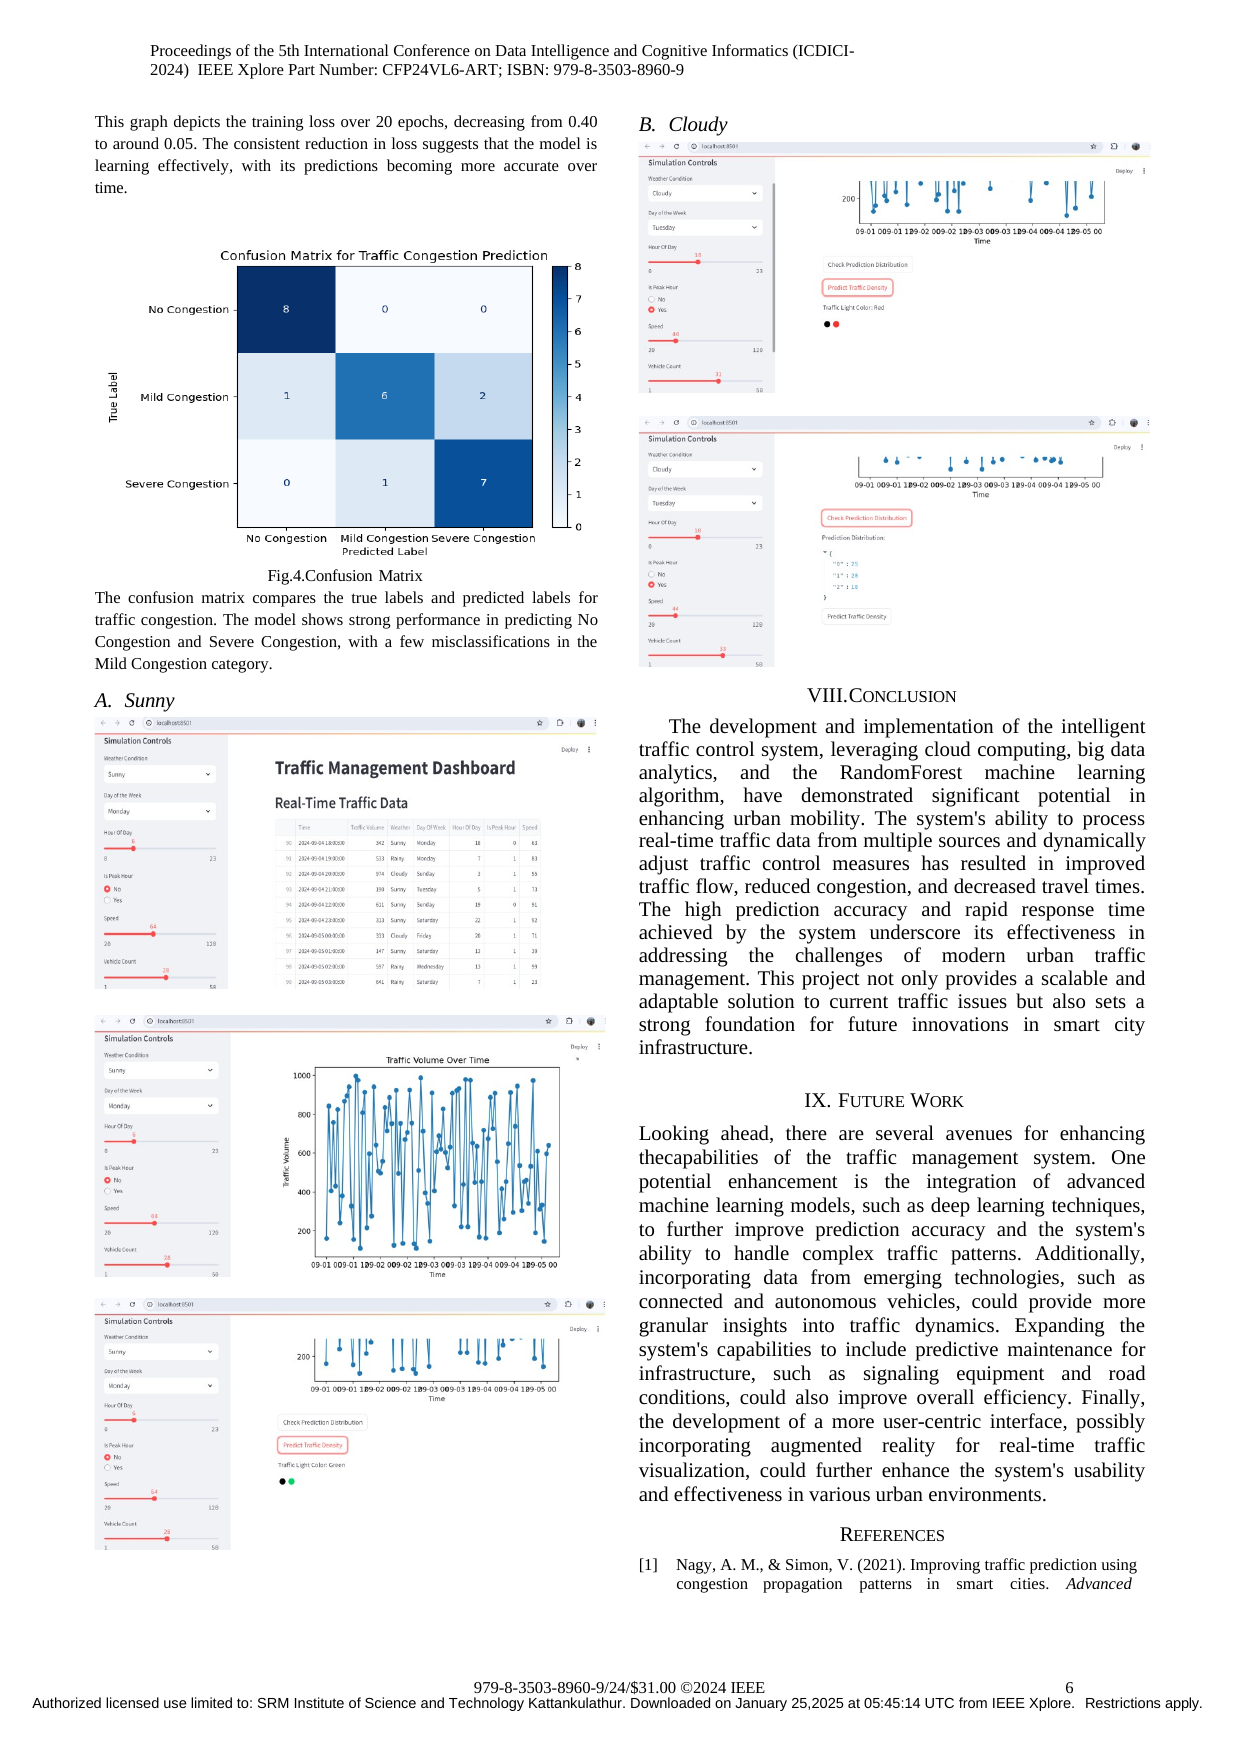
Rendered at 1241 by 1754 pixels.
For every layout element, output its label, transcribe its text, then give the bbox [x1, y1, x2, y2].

text The development and implementation of the intelligent traffic control system, leveraging cloud computing, big data analytics, and the RandomForest machine learning algorithm, have demonstrated significant potential in enhancing urban mobility. The system's ability to process real-time traffic data from multiple sources and dynamically adjust traffic control measures has resulted in improved traffic flow, reduced congestion, and decreased travel times. The high prediction accuracy and rapid response time achieved by the system underscore its effectiveness in addressing the challenges of modern urban traffic management. This project not only provides a scalable and adaptable solution to current traffic issues but also sets a strong foundation for future innovations in smart city infrastructure. [638, 715, 1146, 1059]
picture [108, 250, 582, 555]
picture [638, 416, 1150, 667]
text References [633, 1522, 1152, 1546]
text Fig.4.Confusion Matrix [267, 259, 605, 584]
picture [94, 1298, 606, 1550]
text This graph depicts the training loss over 20 epochs, decreasing from 0.40 to around 0.05. The consistent reduction in loss suggests that the model is learning effectively, with its predictions becoming more accurate over time. [94, 111, 598, 197]
text The confusion matrix compares the true labels and predicted labels for traffic congestion. The model shows strong performance in predicting No Congestion and Severe Congestion, with a few misclassifications in the Mild Congestion category. [94, 588, 598, 673]
picture [94, 717, 597, 989]
list Nagy, A. M., & Simon, V. (2021). Improving traffic prediction using congestion propagation patterns in smart cities. Advanced [638, 1555, 1146, 1593]
picture [94, 1015, 606, 1277]
picture [638, 142, 1151, 393]
list Sunny [94, 688, 605, 712]
text Looking ahead, there are several avenues for enhancing thecapabilities of the traffic management system. One potential enhancement is the integration of advanced machine learning models, such as deep learning techniques, to further improve prediction accuracy and the system's ability to handle complex traffic patterns. Additionally, incorporating data from emerging technologies, such as connected and autonomous vehicles, could provide more granular insights into traffic dynamics. Expanding the system's capabilities to include predictive maintenance for infrastructure, such as signaling equipment and road conditions, could also improve overall efficiency. Finally, the development of a more user-centric interface, possibly incorporating augmented reality for real-time traffic visualization, could further enhance the system's usability and effectiveness in various urban environments. [638, 1121, 1146, 1506]
list Future Work [804, 1088, 1152, 1112]
list Cloudy [638, 112, 1152, 136]
